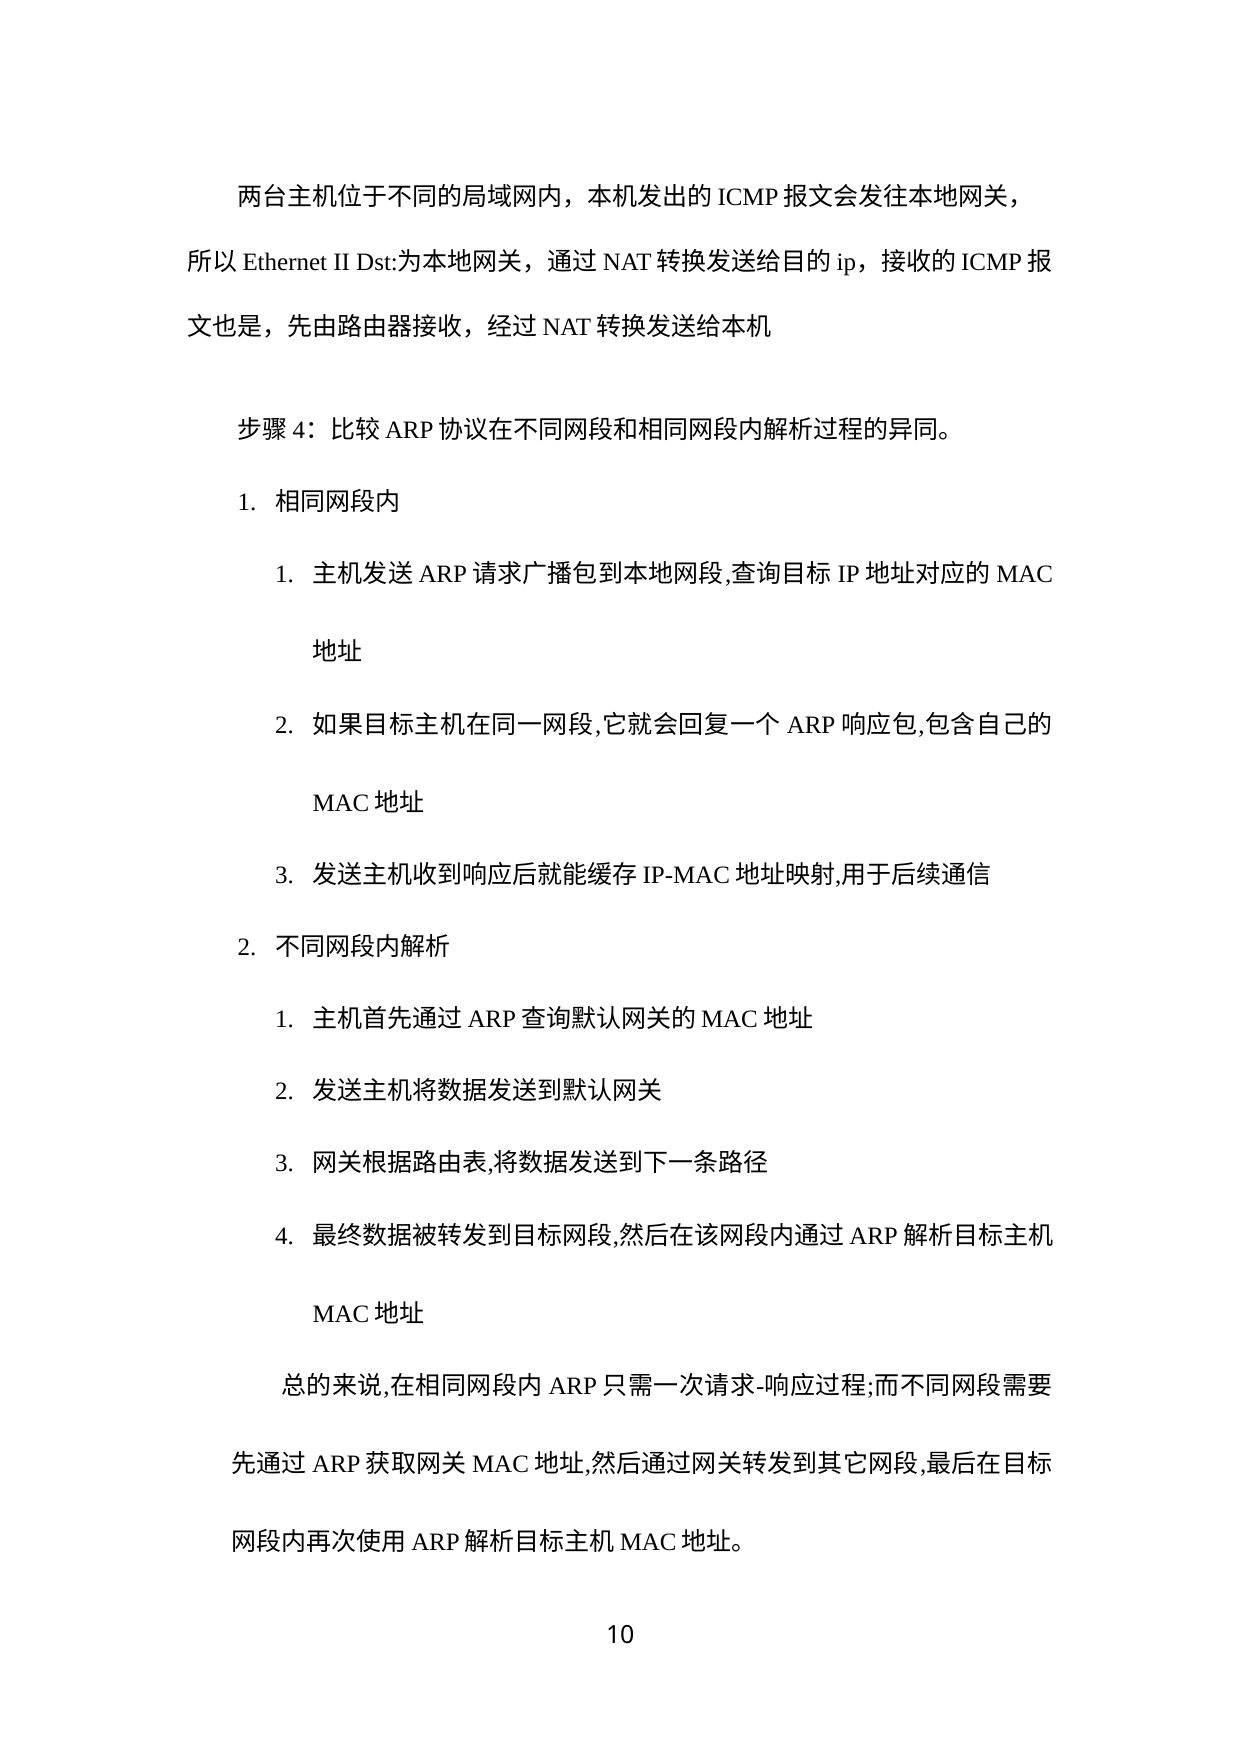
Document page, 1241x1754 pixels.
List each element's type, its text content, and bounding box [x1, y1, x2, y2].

list 发送主机将数据发送到默认网关 [275, 1056, 1053, 1121]
text 总的来说,在相同网段内ARP只需一次请求-响应过程;而不同网段需要先通过ARP获取网关MAC地址,然后通过网关转发到其它网段,最后在目标网段内再次使用ARP解析目标主机MAC地址。 [231, 1351, 1053, 1572]
list 主机发送ARP请求广播包到本地网段,查询目标IP地址对应的MAC地址 [275, 539, 1053, 682]
list 发送主机收到响应后就能缓存IP-MAC地址映射,用于后续通信 [275, 840, 1053, 905]
text 两台主机位于不同的局域网内，本机发出的ICMP报文会发往本地网关，所以Ethernet II Dst:为本地网关，通过NAT转换发送给目的ip，接收的ICMP报文也是，先由路由器接收，经过NAT转换发送给本机 [187, 162, 1053, 357]
list 相同网段内 [237, 467, 1053, 532]
list 如果目标主机在同一网段,它就会回复一个ARP响应包,包含自己的MAC地址 [275, 690, 1053, 833]
list 最终数据被转发到目标网段,然后在该网段内通过ARP解析目标主机MAC地址 [275, 1201, 1053, 1344]
list 网关根据路由表,将数据发送到下一条路径 [275, 1128, 1053, 1193]
list 不同网段内解析 [237, 912, 1053, 977]
text 步骤4：比较ARP协议在不同网段和相同网段内解析过程的异同。 [187, 395, 1053, 460]
list 主机首先通过ARP查询默认网关的MAC地址 [275, 984, 1053, 1049]
